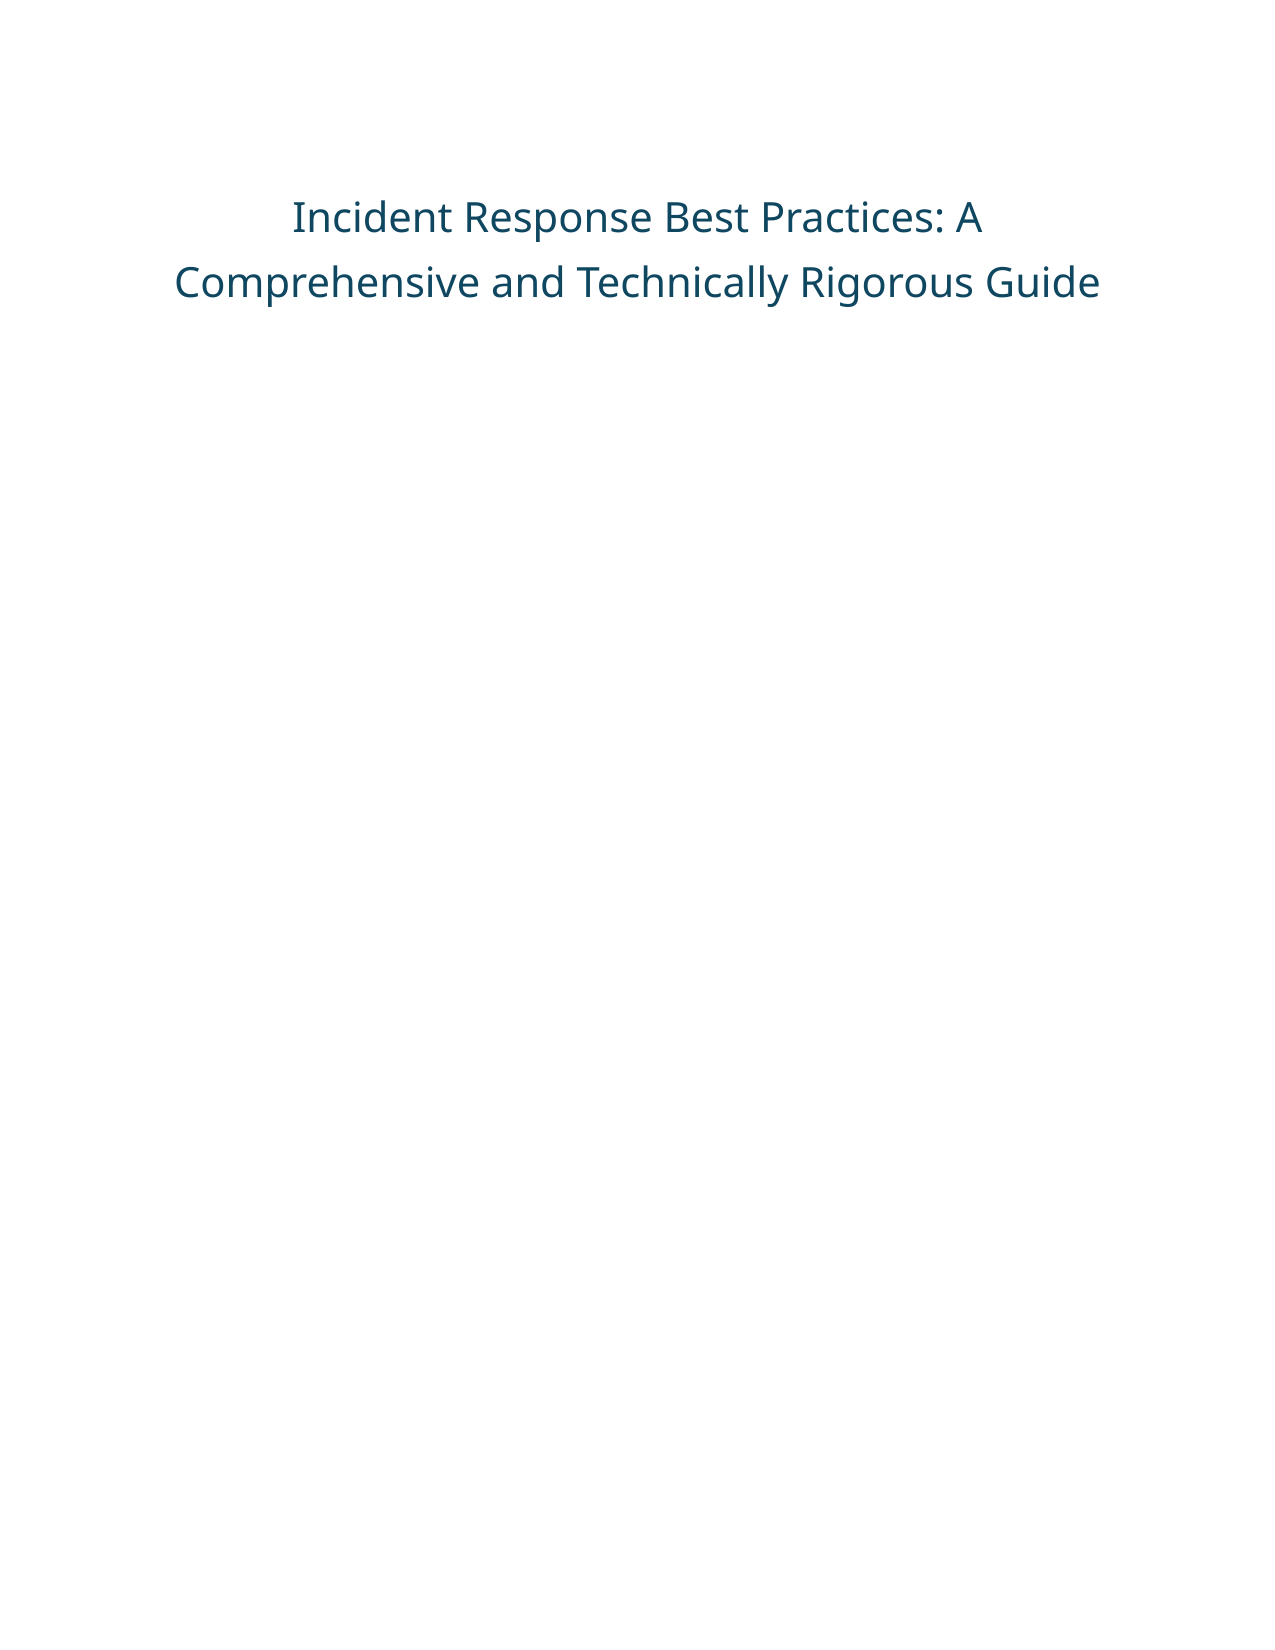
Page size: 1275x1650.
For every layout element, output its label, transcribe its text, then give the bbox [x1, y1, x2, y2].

subtitle Incident Response Best Practices: A Comprehensive and Technically Rigorous Guide [150, 187, 1125, 309]
